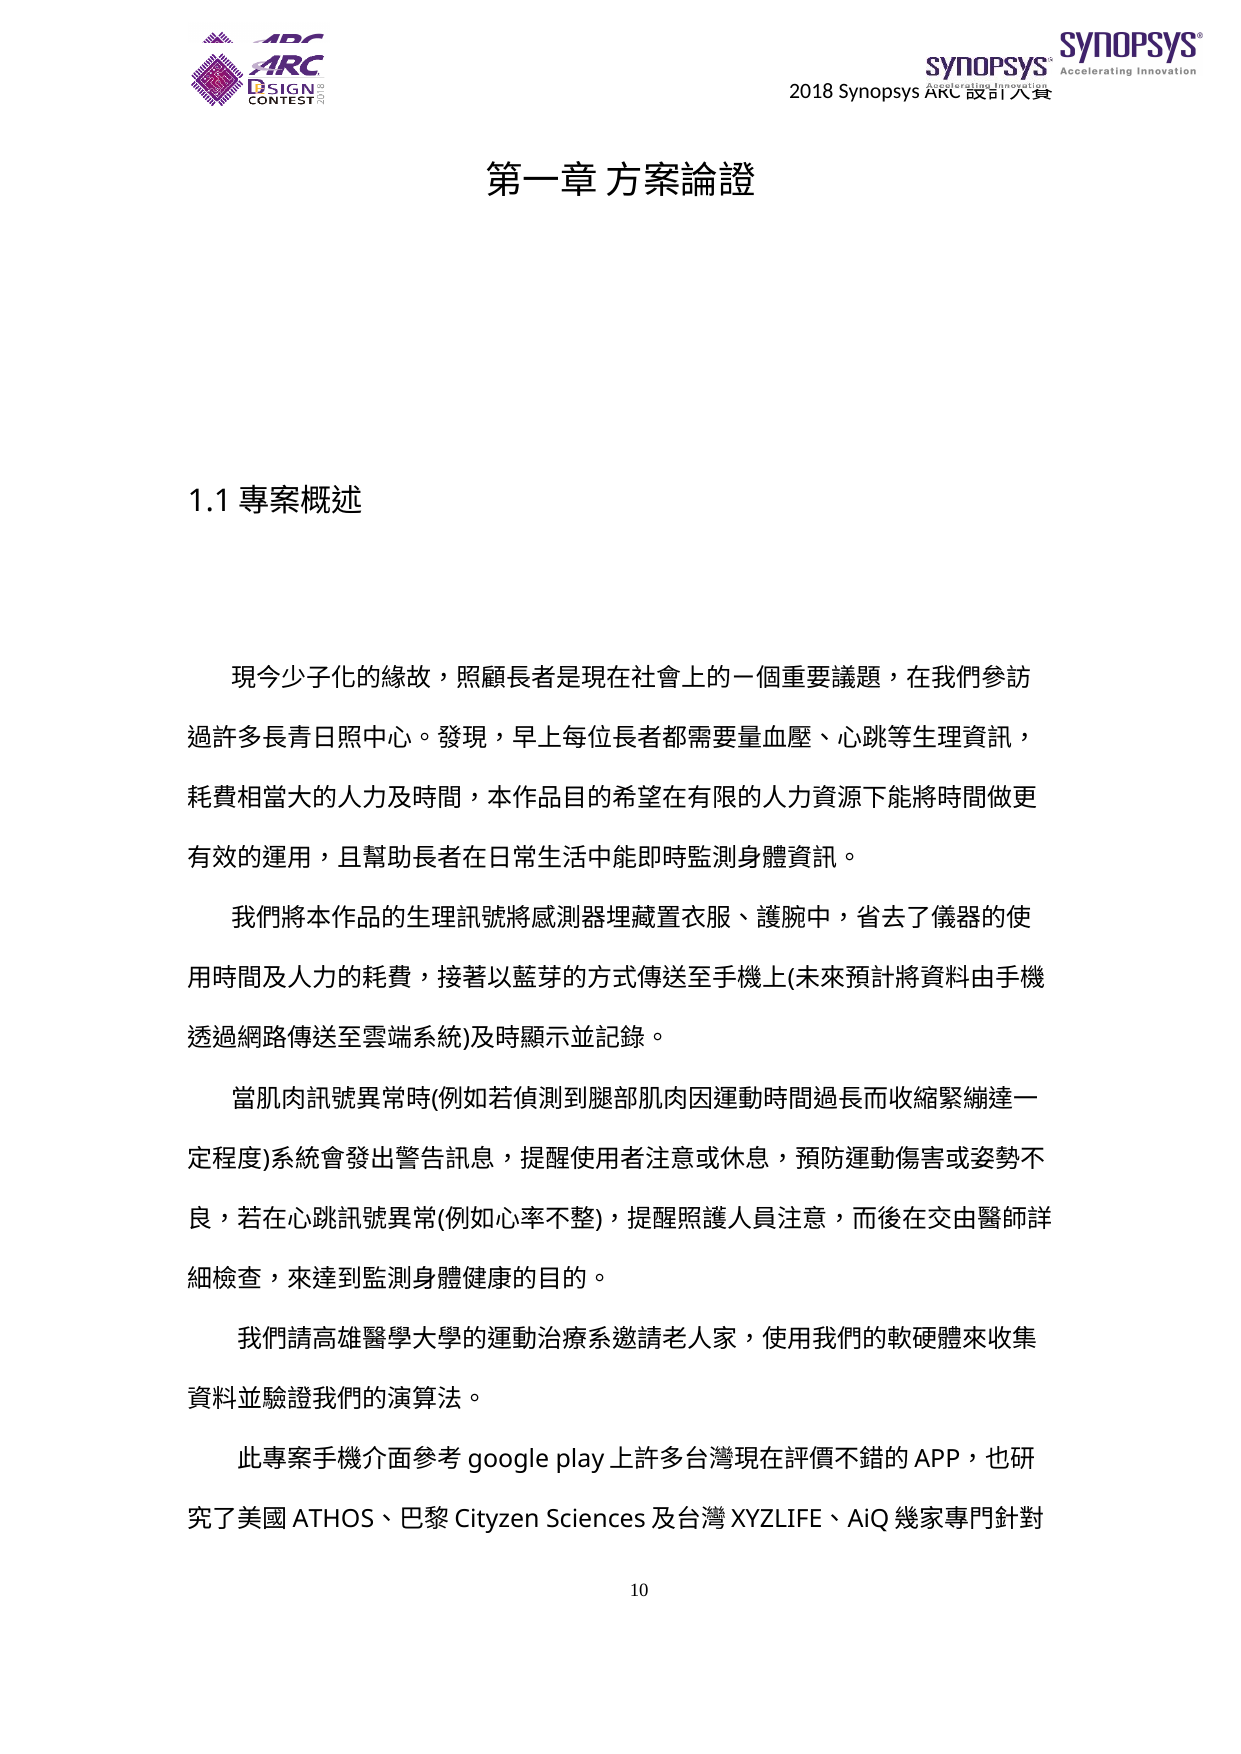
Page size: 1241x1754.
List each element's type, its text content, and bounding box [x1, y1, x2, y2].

text 現今少子化的緣故，照顧長者是現在社會上的ㄧ個重要議題，在我們參訪過許多長青日照中心。發現，早上每位長者都需要量血壓、心跳等生理資訊，耗費相當大的人力及時間，本作品目的希望在有限的人力資源下能將時間做更有效的運用，且幫助長者在日常生活中能即時監測身體資訊。 [187, 657, 1053, 874]
text 我們請高雄醫學大學的運動治療系邀請老人家，使用我們的軟硬體來收集資料並驗證我們的演算法。 [187, 1318, 1053, 1415]
subtitle 1.1專案概述 [187, 476, 1053, 521]
picture [926, 57, 1053, 89]
text 我們將本作品的生理訊號將感測器埋藏置衣服、護腕中，省去了儀器的使用時間及人力的耗費，接著以藍芽的方式傳送至手機上(未來預計將資料由手機透過網路傳送至雲端系統)及時顯示並記錄。 [187, 898, 1053, 1054]
subtitle 第一章 方案論證 [187, 150, 1053, 204]
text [187, 1439, 1053, 1535]
picture [1060, 32, 1203, 76]
text 當肌肉訊號異常時(例如若偵測到腿部肌肉因運動時間過長而收縮緊繃達一定程度)系統會發出警告訊息，提醒使用者注意或休息，預防運動傷害或姿勢不良，若在心跳訊號異常(例如心率不整)，提醒照護人員注意，而後在交由醫師詳細檢查，來達到監測身體健康的目的。 [187, 1078, 1053, 1294]
picture [187, 22, 331, 112]
